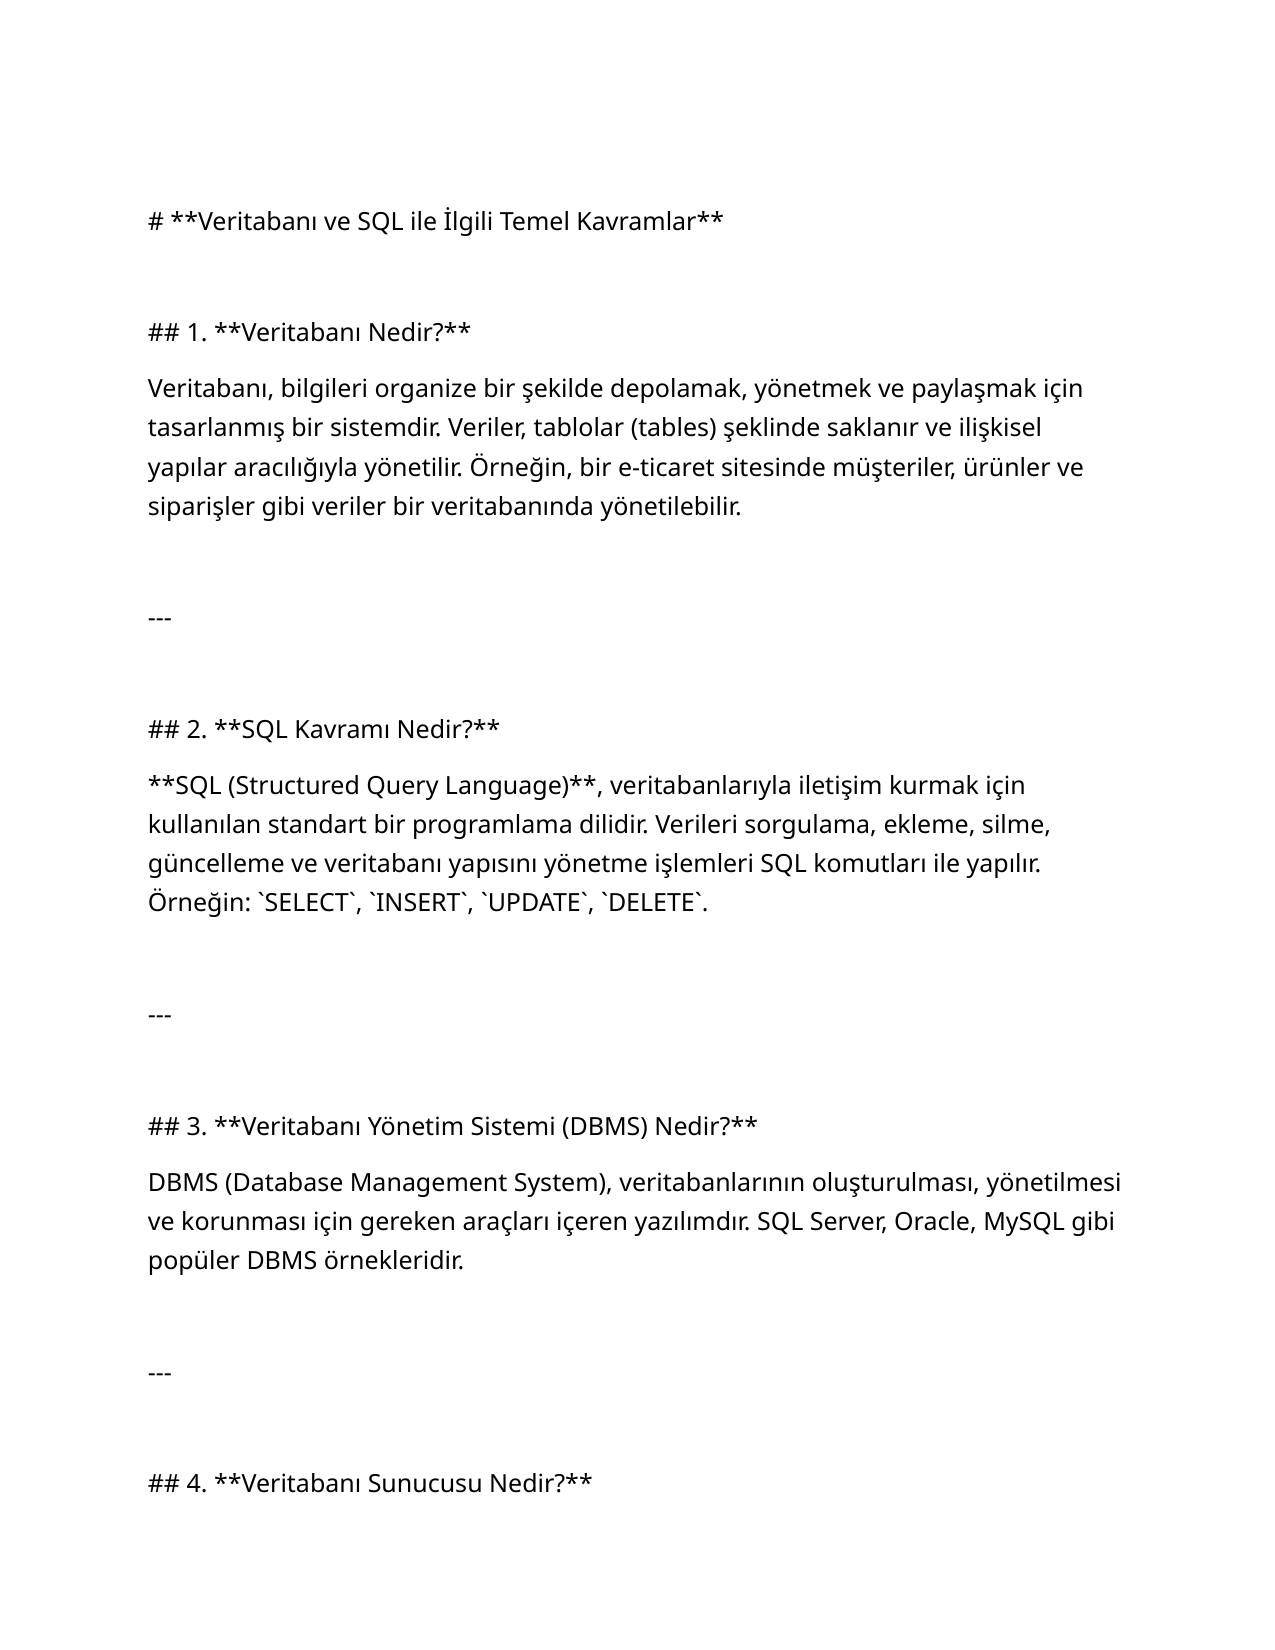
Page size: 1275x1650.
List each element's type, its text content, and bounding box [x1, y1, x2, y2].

text # **Veritabanı ve SQL ile İlgili Temel Kavramlar** [148, 203, 1127, 237]
text --- [148, 1354, 1127, 1388]
text Veritabanı, bilgileri organize bir şekilde depolamak, yönetmek ve paylaşmak için tasarlanmış bir sistemdir. Veriler, tablolar (tables) şeklinde saklanır ve ilişkisel yapılar aracılığıyla yönetilir. Örneğin, bir e-ticaret sitesinde müşteriler, ürünler ve siparişler gibi veriler bir veritabanında yönetilebilir. [148, 371, 1127, 522]
text DBMS (Database Management System), veritabanlarının oluşturulması, yönetilmesi ve korunması için gereken araçları içeren yazılımdır. SQL Server, Oracle, MySQL gibi popüler DBMS örnekleridir. [148, 1164, 1127, 1277]
text ## 1. **Veritabanı Nedir?** [148, 315, 1127, 349]
text ## 3. **Veritabanı Yönetim Sistemi (DBMS) Nedir?** [148, 1108, 1127, 1142]
text --- [148, 600, 1127, 634]
text --- [148, 997, 1127, 1031]
text **SQL (Structured Query Language)**, veritabanlarıyla iletişim kurmak için kullanılan standart bir programlama dilidir. Verileri sorgulama, ekleme, silme, güncelleme ve veritabanı yapısını yönetme işlemleri SQL komutları ile yapılır. Örneğin: `SELECT`, `INSERT`, `UPDATE`, `DELETE`. [148, 768, 1127, 919]
text ## 2. **SQL Kavramı Nedir?** [148, 712, 1127, 746]
text ## 4. **Veritabanı Sunucusu Nedir?** [148, 1466, 1127, 1500]
